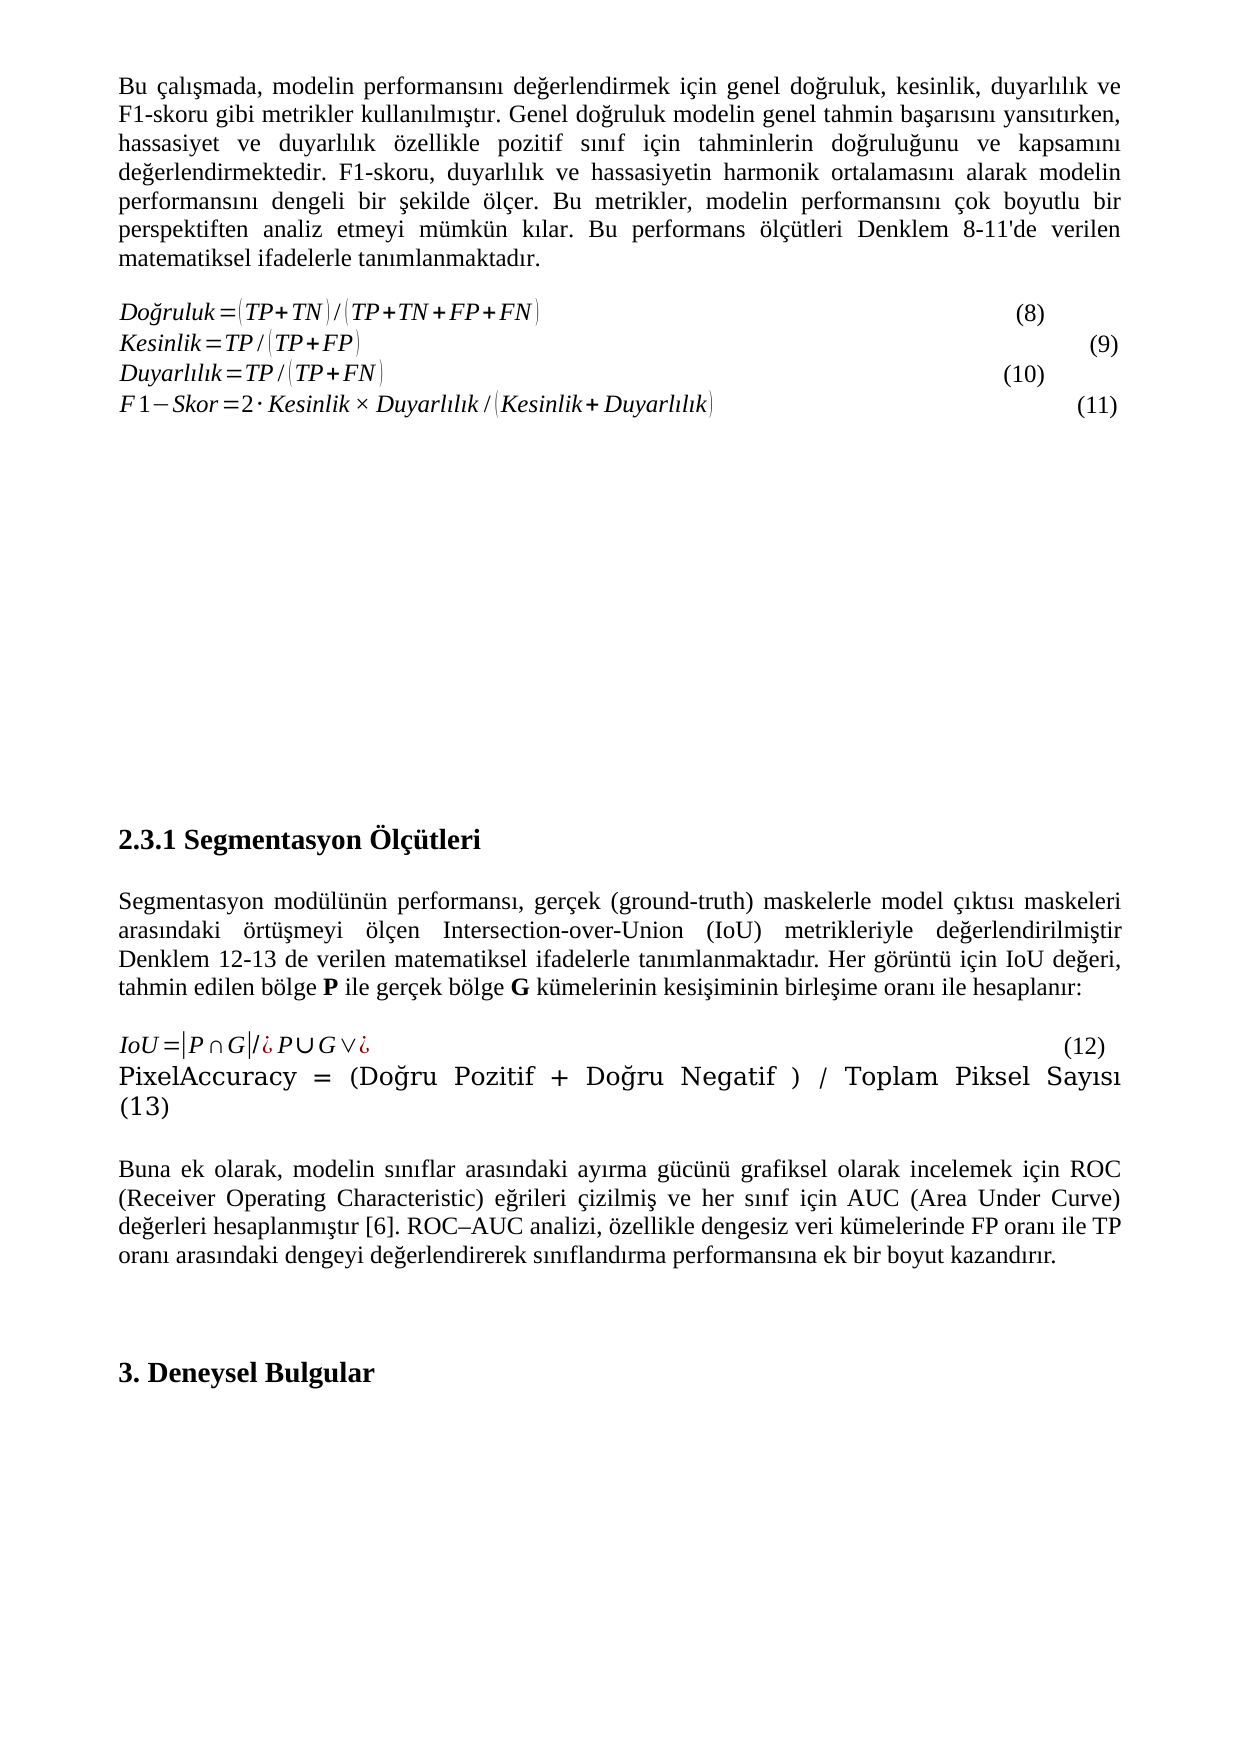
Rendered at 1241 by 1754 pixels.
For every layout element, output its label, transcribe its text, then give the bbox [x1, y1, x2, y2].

text (11) [118, 389, 1122, 419]
text (12) [118, 1030, 1122, 1060]
text (10) [118, 358, 1122, 389]
text PixelAccuracy = (Doğru Pozitif + Doğru Negatif ) / Toplam Piksel Sayısı (13) [118, 1060, 1122, 1120]
text Bu çalışmada, modelin performansını değerlendirmek için genel doğruluk, kesinlik, duyarlılık ve F1-skoru gibi metrikler kullanılmıştır. Genel doğruluk modelin genel tahmin başarısını yansıtırken, hassasiyet ve duyarlılık özellikle pozitif sınıf için tahminlerin doğruluğunu ve kapsamını değerlendirmektedir. F1-skoru, duyarlılık ve hassasiyetin harmonik ortalamasını alarak modelin performansını dengeli bir şekilde ölçer. Bu metrikler, modelin performansını çok boyutlu bir perspektiften analiz etmeyi mümkün kılar. Bu performans ölçütleri Denklem 8-11'de verilen matematiksel ifadelerle tanımlanmaktadır. [118, 71, 1122, 272]
text (9) [118, 328, 1122, 358]
text Buna ek olarak, modelin sınıflar arasındaki ayırma gücünü grafiksel olarak incelemek için ROC (Receiver Operating Characteristic) eğrileri çizilmiş ve her sınıf için AUC (Area Under Curve) değerleri hesaplanmıştır [6]. ROC–AUC analizi, özellikle dengesiz veri kümelerinde FP oranı ile TP oranı arasındaki dengeyi değerlendirerek sınıflandırma performansına ek bir boyut kazandırır. [118, 1154, 1122, 1269]
text 2.3.1 Segmentasyon Ölçütleri [118, 822, 1122, 856]
text 3. Deneysel Bulgular [118, 1356, 1122, 1389]
text Segmentasyon modülünün performansı, gerçek (ground-truth) maskelerle model çıktısı maskeleri arasındaki örtüşmeyi ölçen Intersection-over-Union (IoU) metrikleriyle değerlendirilmiştir Denklem 12-13 de verilen matematiksel ifadelerle tanımlanmaktadır. Her görüntü için IoU değeri, tahmin edilen bölge P ile gerçek bölge G kümelerinin kesişiminin birleşime oranı ile hesaplanır: [118, 856, 1122, 1001]
text (8) [118, 297, 1122, 328]
